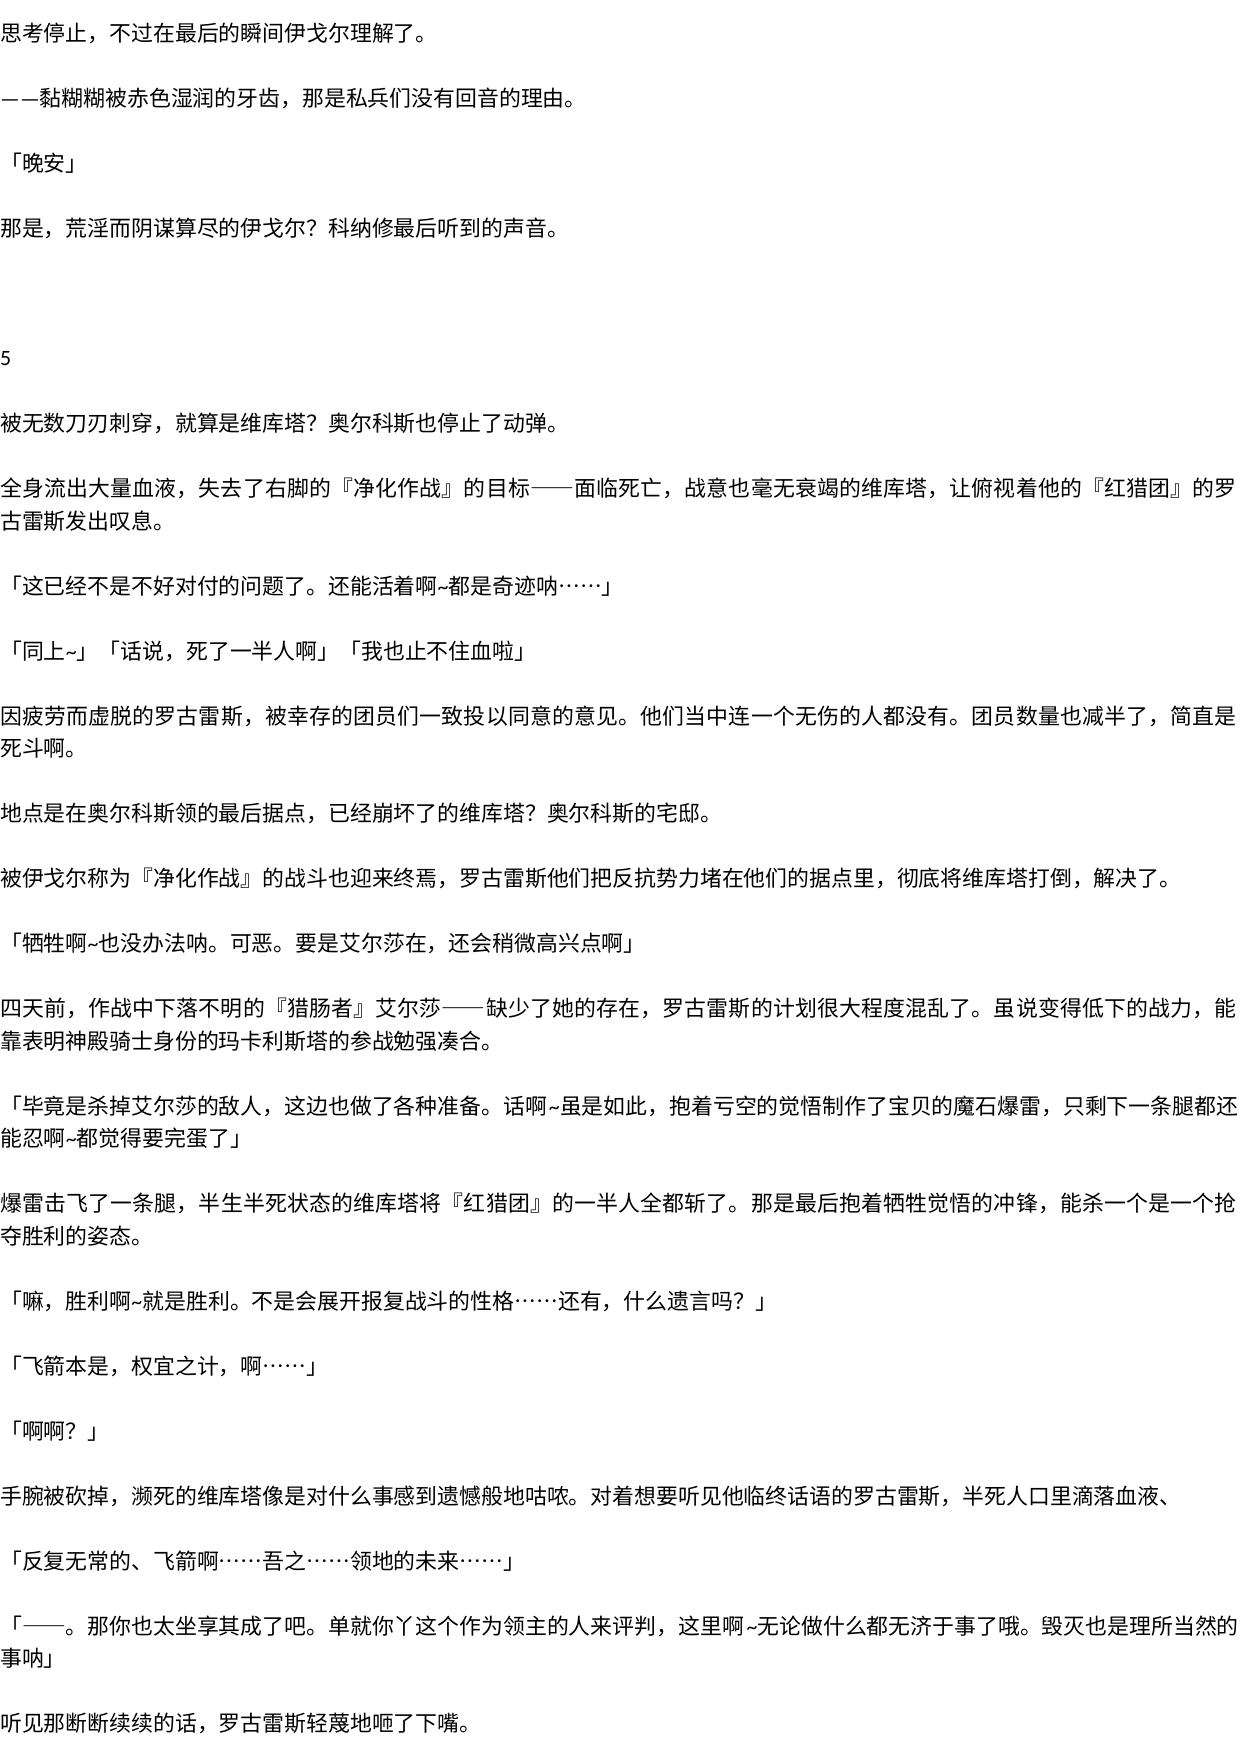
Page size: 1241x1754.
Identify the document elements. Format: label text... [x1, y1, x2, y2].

text 全身流出大量血液，失去了右脚的『净化作战』的目标——面临死亡，战意也毫无衰竭的维库塔，让俯视着他的『红猎团』的罗古雷斯发出叹息。 [0, 471, 1240, 536]
text 「——。那你也太坐享其成了吧。单就你丫这个作为领主的人来评判，这里啊~无论做什么都无济于事了哦。毁灭也是理所当然的事呐」 [0, 1608, 1240, 1673]
text 「晚安」 [0, 146, 1240, 178]
text 听见那断断续续的话，罗古雷斯轻蔑地咂了下嘴。 [0, 1706, 1240, 1738]
text 因疲劳而虚脱的罗古雷斯，被幸存的团员们一致投以同意的意见。他们当中连一个无伤的人都没有。团员数量也减半了，简直是死斗啊。 [0, 698, 1240, 763]
text 「牺牲啊~也没办法呐。可恶。要是艾尔莎在，还会稍微高兴点啊」 [0, 926, 1240, 958]
text 被无数刀刃刺穿，就算是维库塔？奥尔科斯也停止了动弹。 [0, 406, 1240, 438]
text 爆雷击飞了一条腿，半生半死状态的维库塔将『红猎团』的一半人全都斩了。那是最后抱着牺牲觉悟的冲锋，能杀一个是一个抢夺胜利的姿态。 [0, 1186, 1240, 1251]
text 「这已经不是不好对付的问题了。还能活着啊~都是奇迹呐……」 [0, 568, 1240, 601]
text 思考停止，不过在最后的瞬间伊戈尔理解了。 [0, 16, 1240, 48]
text 地点是在奥尔科斯领的最后据点，已经崩坏了的维库塔？奥尔科斯的宅邸。 [0, 796, 1240, 828]
text 四天前，作战中下落不明的『猎肠者』艾尔莎——缺少了她的存在，罗古雷斯的计划很大程度混乱了。虽说变得低下的战力，能靠表明神殿骑士身份的玛卡利斯塔的参战勉强凑合。 [0, 991, 1240, 1056]
text 「飞箭本是，权宜之计，啊……」 [0, 1348, 1240, 1381]
text ——黏糊糊被赤色湿润的牙齿，那是私兵们没有回音的理由。 [0, 81, 1240, 113]
text 「同上~」「话说，死了一半人啊」「我也止不住血啦」 [0, 633, 1240, 666]
text 那是，荒淫而阴谋算尽的伊戈尔？科纳修最后听到的声音。 [0, 211, 1240, 243]
text 「毕竟是杀掉艾尔莎的敌人，这边也做了各种准备。话啊~虽是如此，抱着亏空的觉悟制作了宝贝的魔石爆雷，只剩下一条腿都还能忍啊~都觉得要完蛋了」 [0, 1088, 1240, 1153]
text 「嘛，胜利啊~就是胜利。不是会展开报复战斗的性格……还有，什么遗言吗？」 [0, 1283, 1240, 1316]
text 「反复无常的、飞箭啊……吾之……领地的未来……」 [0, 1543, 1240, 1576]
text 「啊啊？」 [0, 1413, 1240, 1446]
text 手腕被砍掉，濒死的维库塔像是对什么事感到遗憾般地咕哝。对着想要听见他临终话语的罗古雷斯，半死人口里滴落血液、 [0, 1478, 1240, 1511]
text 被伊戈尔称为『净化作战』的战斗也迎来终焉，罗古雷斯他们把反抗势力堵在他们的据点里，彻底将维库塔打倒，解决了。 [0, 861, 1240, 893]
text 5 [0, 341, 1240, 373]
